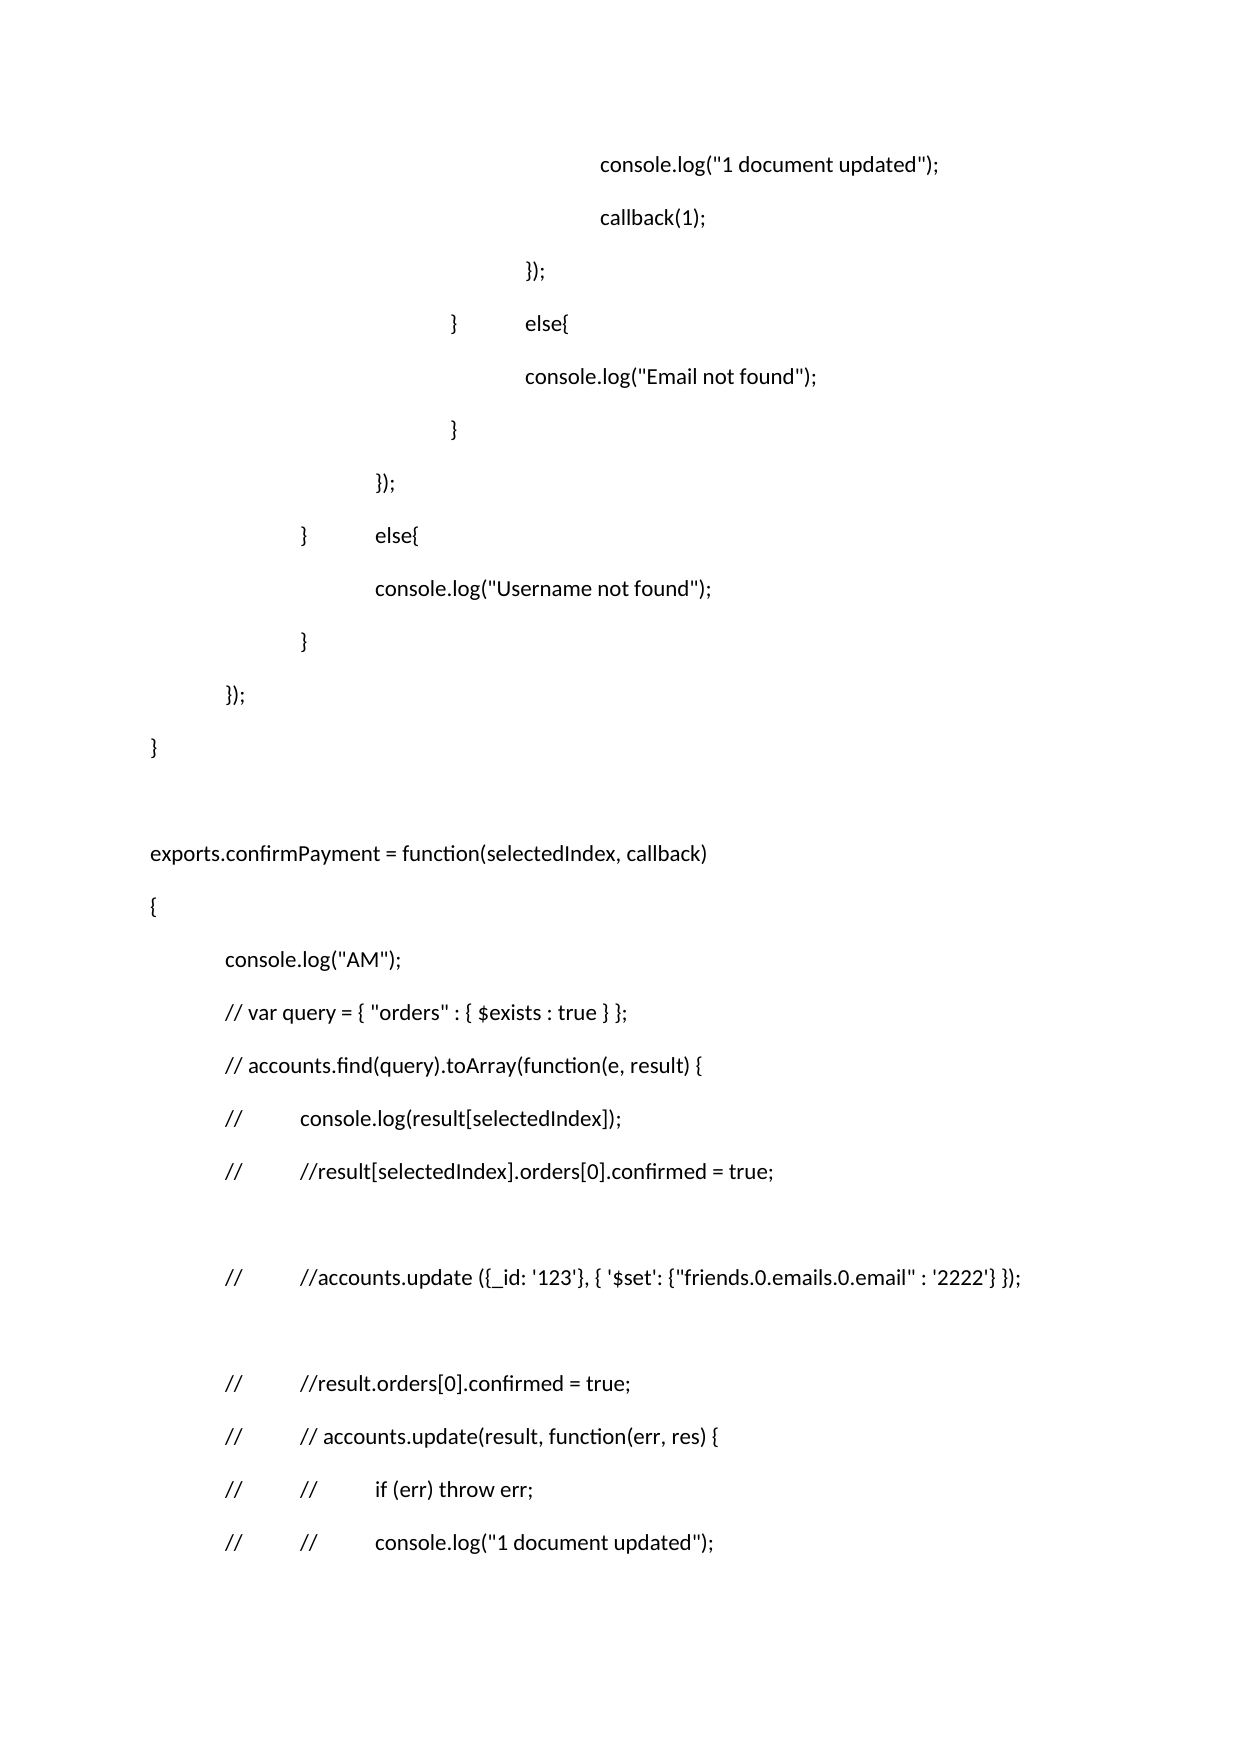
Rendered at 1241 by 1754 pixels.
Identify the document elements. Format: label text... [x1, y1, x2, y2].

text // //accounts.update ({_id: '123'}, { '$set': {"friends.0.emails.0.email" : '2222'} }); [150, 1263, 1090, 1291]
text console.log("1 document updated"); [150, 150, 1090, 178]
text // // if (err) throw err; [150, 1476, 1090, 1503]
text // var query = { "orders" : { $exists : true } }; [150, 998, 1090, 1026]
text } else{ [150, 309, 1090, 337]
text // //result[selectedIndex].orders[0].confirmed = true; [150, 1157, 1090, 1185]
text }); [150, 680, 1090, 708]
text callback(1); [150, 203, 1090, 231]
text } [150, 415, 1090, 443]
text exports.confirmPayment = function(selectedIndex, callback) [150, 839, 1090, 867]
text console.log("AM"); [150, 945, 1090, 973]
text // accounts.find(query).toArray(function(e, result) { [150, 1051, 1090, 1079]
text console.log("Email not found"); [150, 362, 1090, 390]
text }); [150, 256, 1090, 284]
text } [150, 733, 1090, 761]
text }); [150, 468, 1090, 496]
text } else{ [150, 521, 1090, 549]
text console.log("Username not found"); [150, 574, 1090, 602]
text { [150, 892, 1090, 920]
text // console.log(result[selectedIndex]); [150, 1104, 1090, 1132]
text // // accounts.update(result, function(err, res) { [150, 1422, 1090, 1451]
text // //result.orders[0].confirmed = true; [150, 1369, 1090, 1397]
text // // console.log("1 document updated"); [150, 1528, 1090, 1557]
text } [150, 627, 1090, 655]
